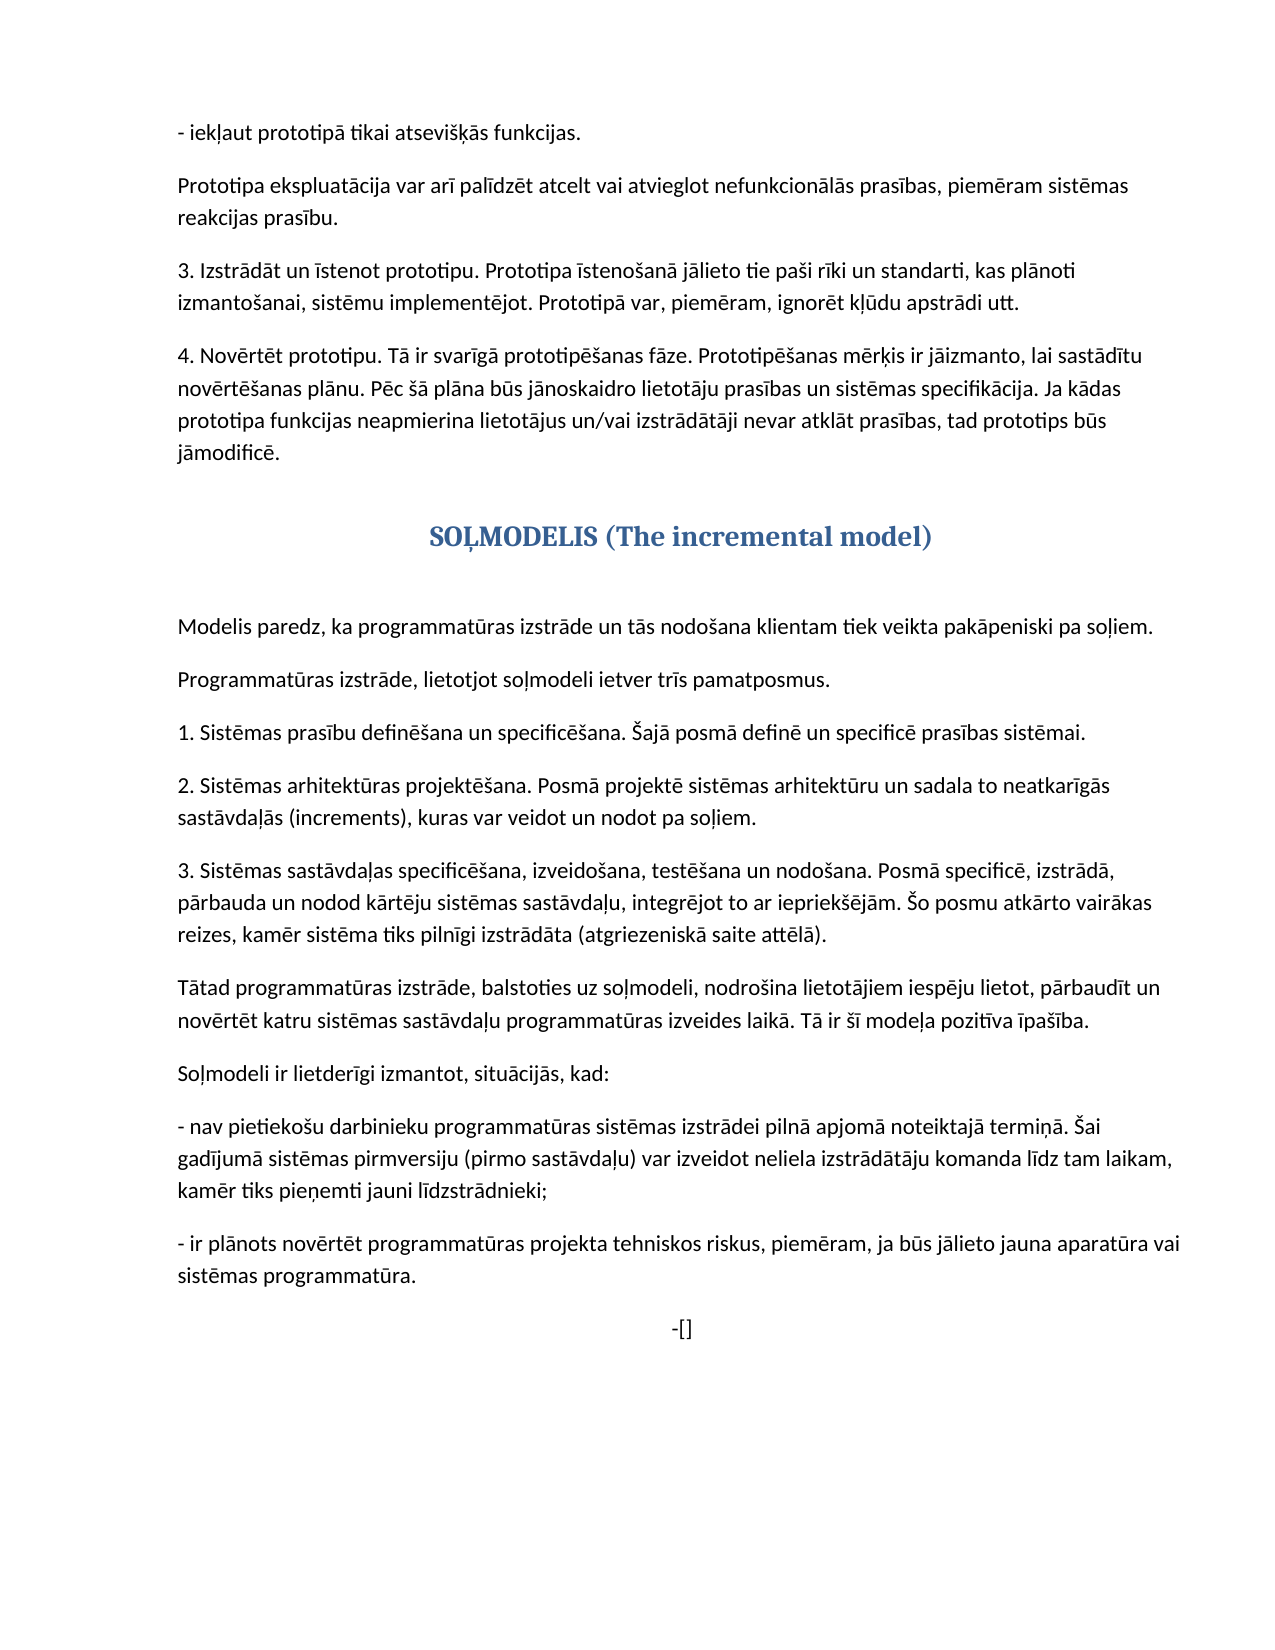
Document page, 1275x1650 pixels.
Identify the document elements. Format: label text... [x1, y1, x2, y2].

subtitle SOĻMODELIS (The incremental model) [177, 520, 1186, 554]
text Prototipa ekspluatācija var arī palīdzēt atcelt vai atvieglot nefunkcionālās prasības, piemēram sistēmas reakcijas prasību. [177, 171, 1186, 231]
text 2. Sistēmas arhitektūras projektēšana. Posmā projektē sistēmas arhitektūru un sadala to neatkarīgās sastāvdaļās (increments), kuras var veidot un nodot pa soļiem. [177, 771, 1186, 831]
text - iekļaut prototipā tikai atsevišķās funkcijas. [177, 118, 1186, 146]
text Tātad programmatūras izstrāde, balstoties uz soļmodeli, nodrošina lietotājiem iespēju lietot, pārbaudīt un novērtēt katru sistēmas sastāvdaļu programmatūras izveides laikā. Tā ir šī modeļa pozitīva īpašība. [177, 973, 1186, 1034]
text 3. Izstrādāt un īstenot prototipu. Prototipa īstenošanā jālieto tie paši rīki un standarti, kas plānoti izmantošanai, sistēmu implementējot. Prototipā var, piemēram, ignorēt kļūdu apstrādi utt. [177, 256, 1186, 317]
text - nav pietiekošu darbinieku programmatūras sistēmas izstrādei pilnā apjomā noteiktajā termiņā. Šai gadījumā sistēmas pirmversiju (pirmo sastāvdaļu) var izveidot neliela izstrādātāju komanda līdz tam laikam, kamēr tiks pieņemti jauni līdzstrādnieki; [177, 1112, 1186, 1204]
text 1. Sistēmas prasību definēšana un specificēšana. Šajā posmā definē un specificē prasības sistēmai. [177, 718, 1186, 746]
text Modelis paredz, ka programmatūras izstrāde un tās nodošana klientam tiek veikta pakāpeniski pa soļiem. [177, 612, 1186, 640]
text 4. Novērtēt prototipu. Tā ir svarīgā prototipēšanas fāze. Prototipēšanas mērķis ir jāizmanto, lai sastādītu novērtēšanas plānu. Pēc šā plāna būs jānoskaidro lietotāju prasības un sistēmas specifikācija. Ja kādas prototipa funkcijas neapmierina lietotājus un/vai izstrādātāji nevar atklāt prasības, tad prototips būs jāmodificē. [177, 342, 1186, 466]
text Soļmodeli ir lietderīgi izmantot, situācijās, kad: [177, 1059, 1186, 1087]
text -[] [177, 1314, 1186, 1342]
text - ir plānots novērtēt programmatūras projekta tehniskos riskus, piemēram, ja būs jālieto jauna aparatūra vai sistēmas programmatūra. [177, 1229, 1186, 1289]
text Programmatūras izstrāde, lietotjot soļmodeli ietver trīs pamatposmus. [177, 665, 1186, 693]
text 3. Sistēmas sastāvdaļas specificēšana, izveidošana, testēšana un nodošana. Posmā specificē, izstrādā, pārbauda un nodod kārtēju sistēmas sastāvdaļu, integrējot to ar iepriekšējām. Šo posmu atkārto vairākas reizes, kamēr sistēma tiks pilnīgi izstrādāta (atgriezeniskā saite attēlā). [177, 856, 1186, 948]
